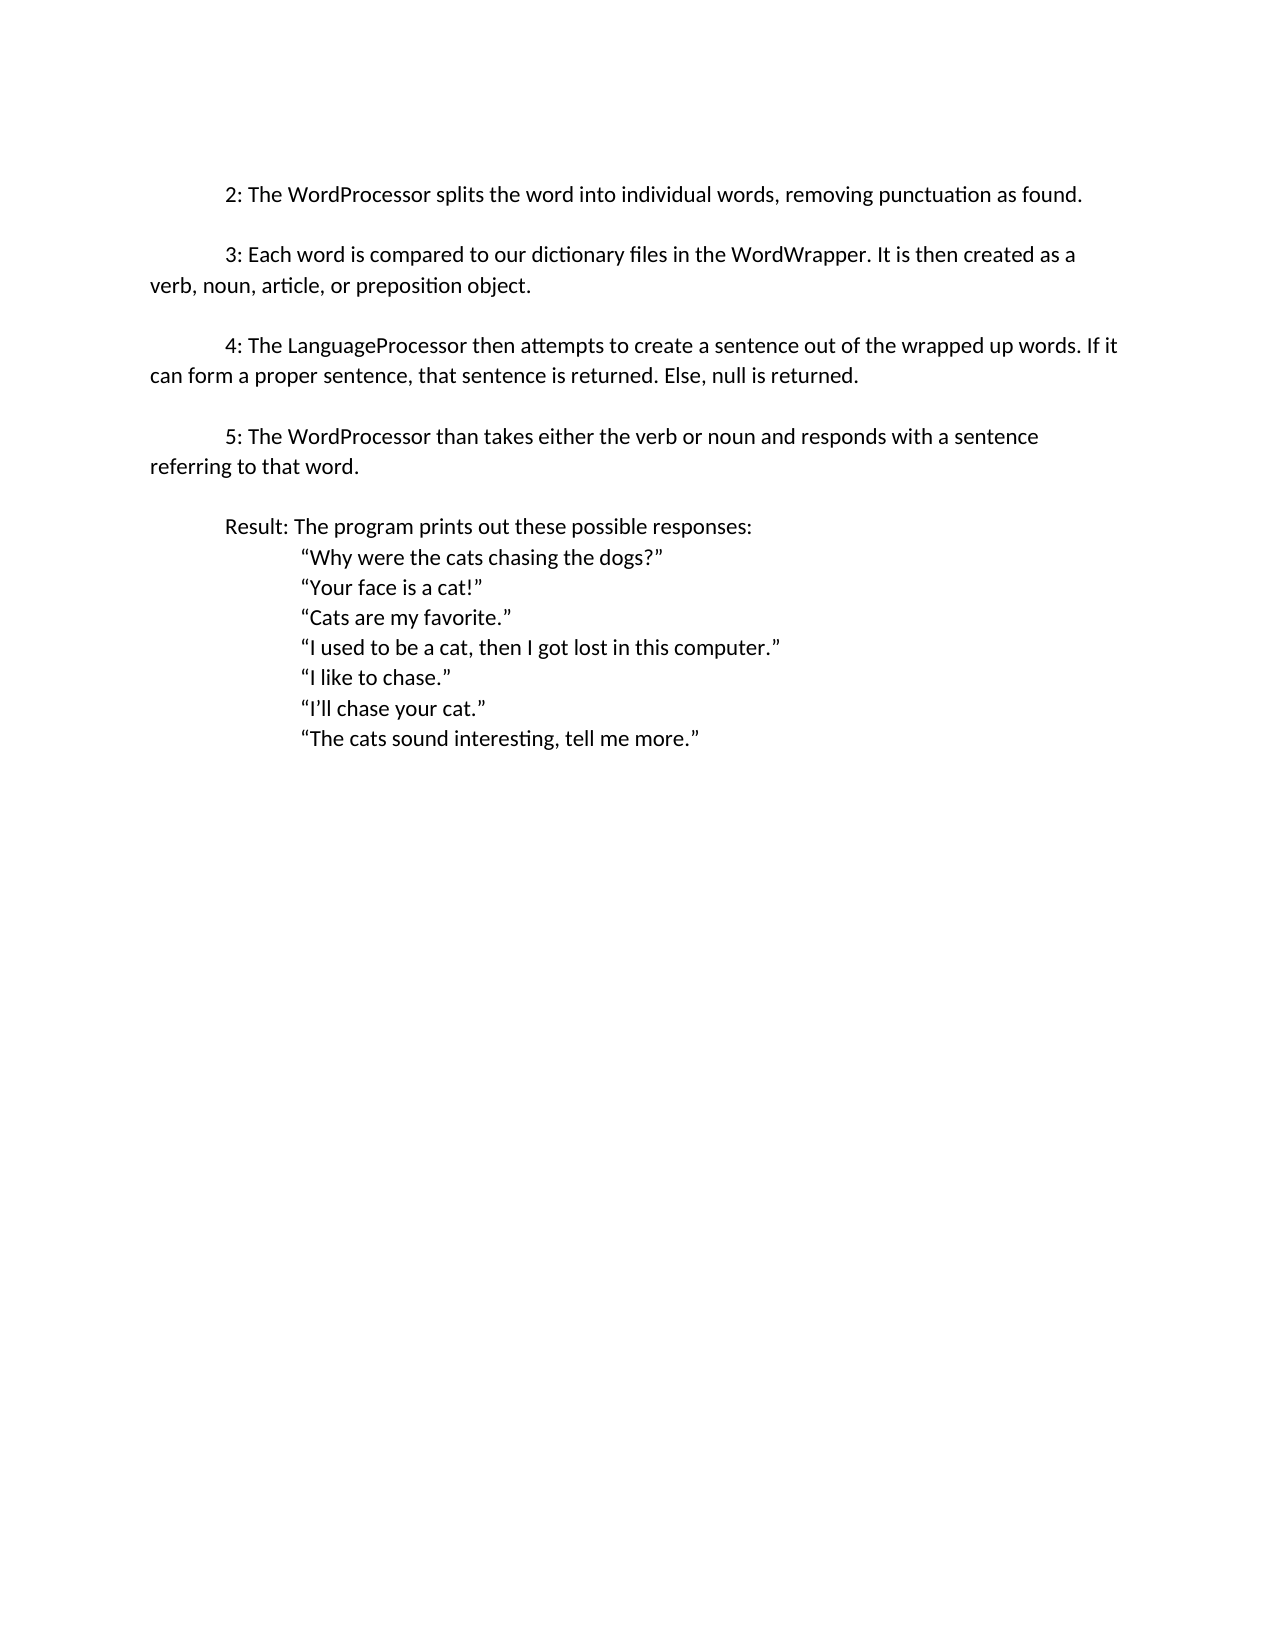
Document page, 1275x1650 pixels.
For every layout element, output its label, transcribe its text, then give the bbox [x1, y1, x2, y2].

text “The cats sound interesting, tell me more.” [150, 724, 1125, 752]
text Result: The program prints out these possible responses: “Why were the cats chasing the dogs?” [150, 512, 1125, 571]
text “Cats are my favorite.” [150, 603, 1125, 631]
text 5: The WordProcessor than takes either the verb or noun and responds with a sentence referring to that word. [150, 422, 1125, 480]
text 2: The WordProcessor splits the word into individual words, removing punctuation as found. [150, 180, 1125, 208]
text 4: The LanguageProcessor then attempts to create a sentence out of the wrapped up words. If it can form a proper sentence, that sentence is returned. Else, null is returned. [150, 331, 1125, 389]
text “Your face is a cat!” [150, 573, 1125, 601]
text “I used to be a cat, then I got lost in this computer.” [150, 633, 1125, 661]
text “I’ll chase your cat.” [150, 694, 1125, 722]
text “I like to chase.” [150, 663, 1125, 692]
text 3: Each word is compared to our dictionary files in the WordWrapper. It is then created as a verb, noun, article, or preposition object. [150, 241, 1125, 299]
